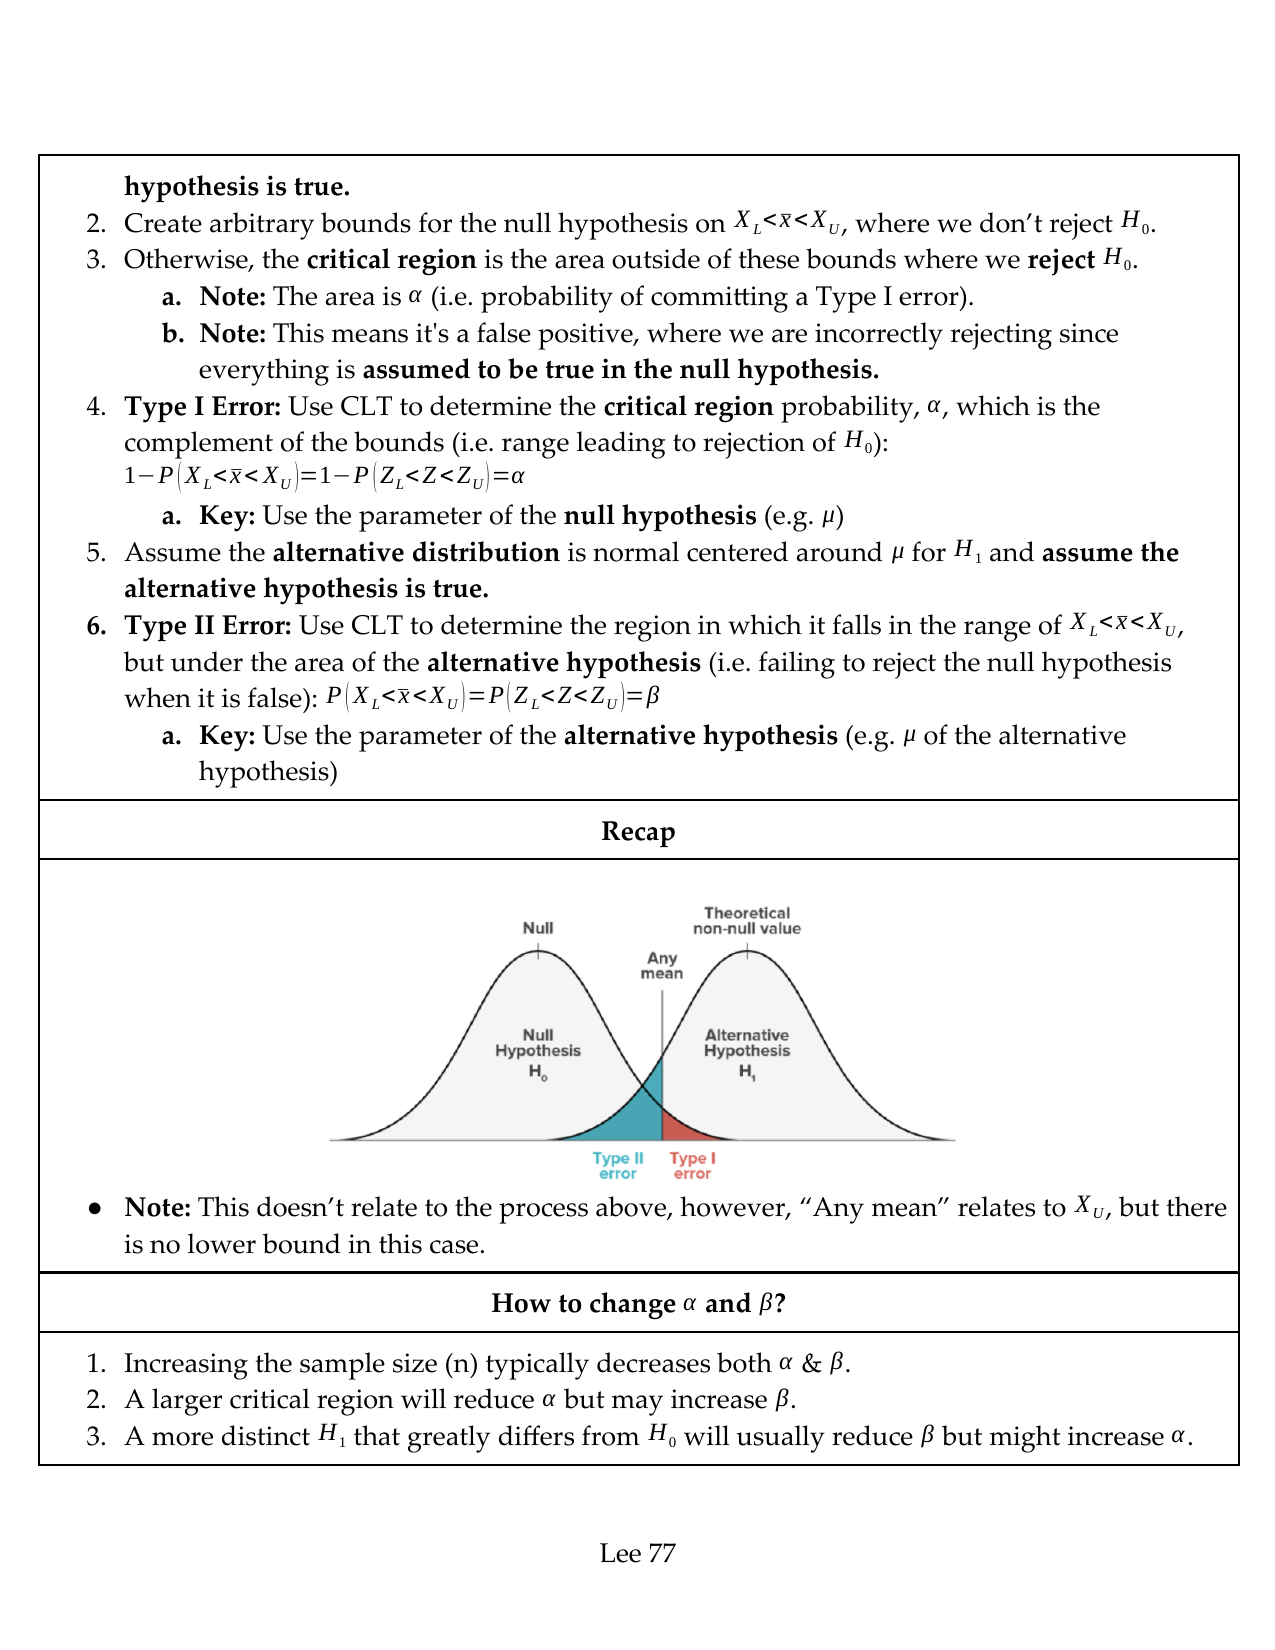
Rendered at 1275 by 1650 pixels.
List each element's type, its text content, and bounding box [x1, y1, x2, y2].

table_cell Recap [40, 801, 1238, 858]
picture [303, 870, 974, 1188]
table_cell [40, 156, 1238, 799]
table_cell Increasing the sample size (n) typically decreases both & . A larger critical region will reduce but may increase . A more distinct that greatly differs from will usually reduce but might increase . [40, 1333, 1238, 1463]
table_cell Note: This doesn’t relate to the process above, however, “Any mean” relates to , but there is no lower bound in this case. [40, 860, 1238, 1271]
table_cell How to change and ? [40, 1274, 1238, 1331]
